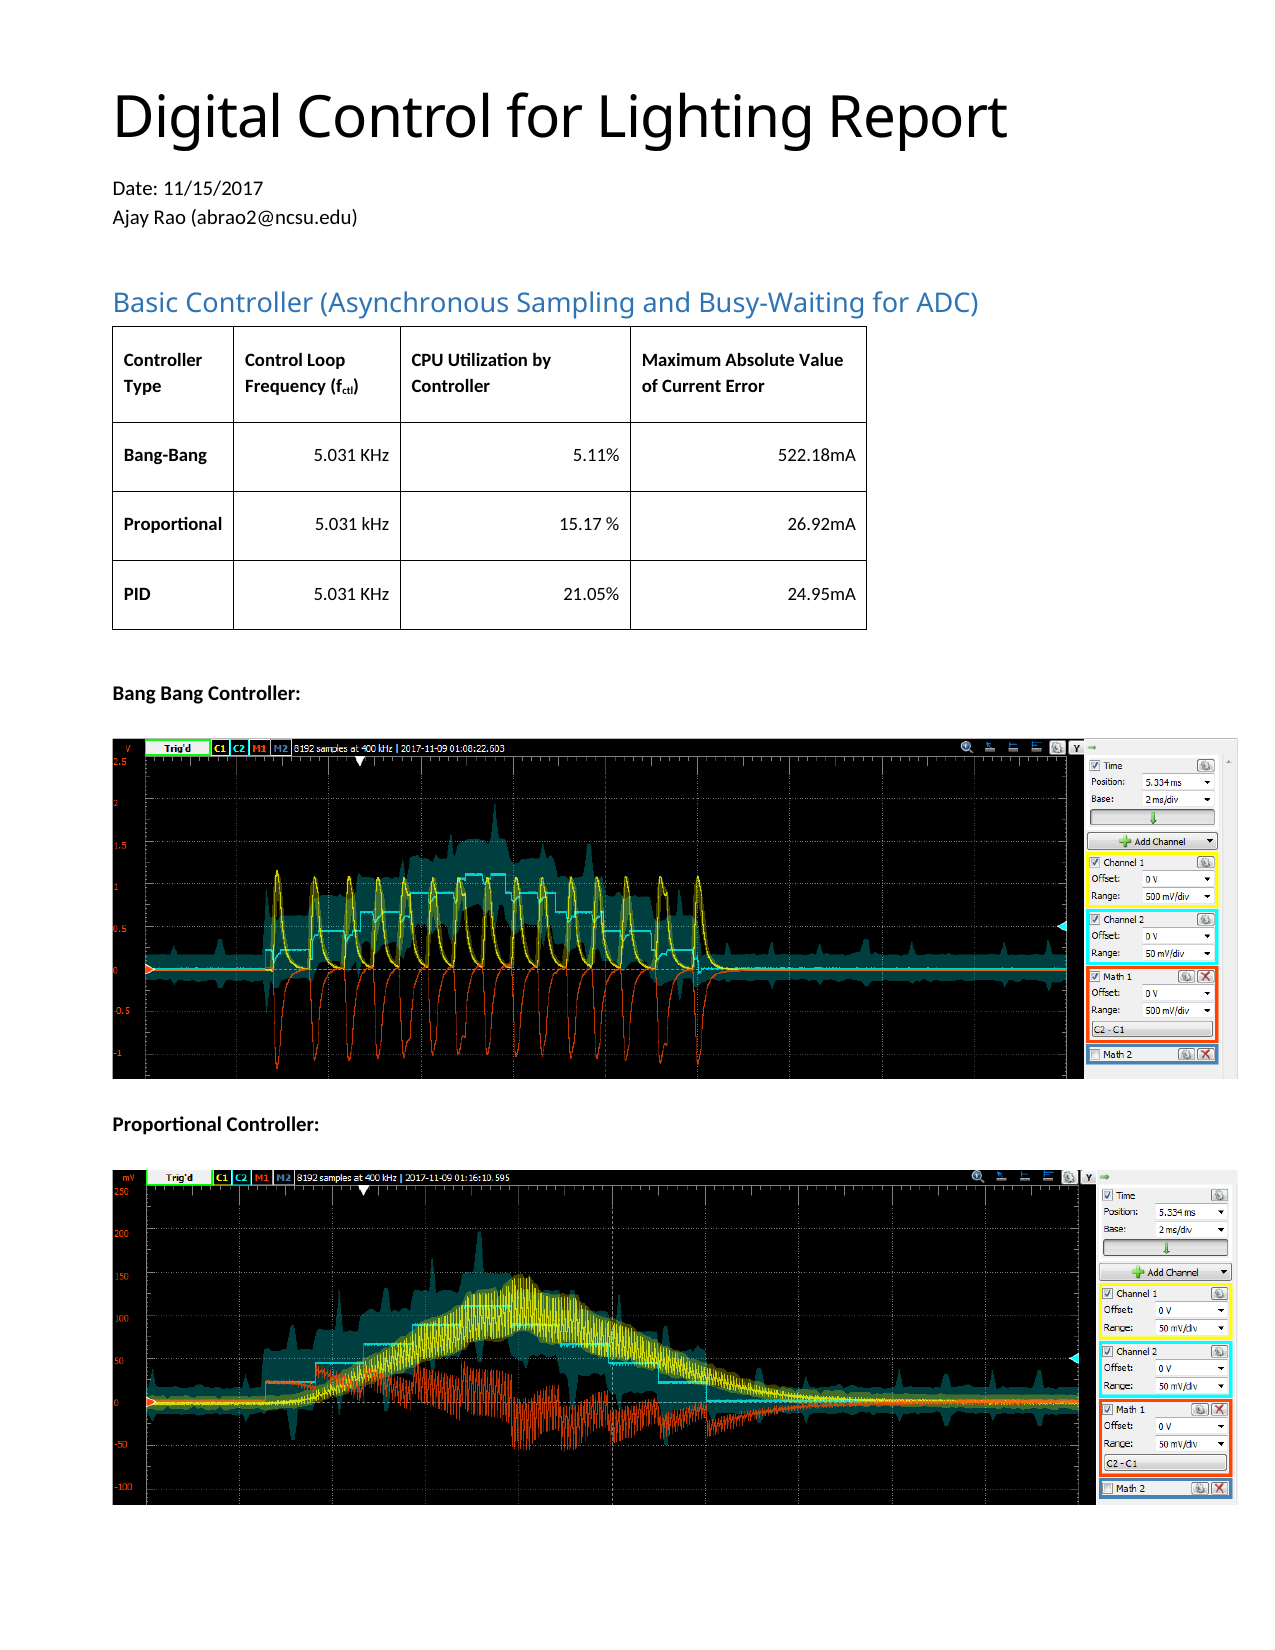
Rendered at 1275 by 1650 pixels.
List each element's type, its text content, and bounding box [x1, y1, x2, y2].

table_cell 5.11% [401, 423, 630, 491]
text Date: 11/15/2017 [112, 175, 1200, 201]
table_cell 15.17 % [401, 492, 630, 560]
title Digital Control for Lighting Report [112, 75, 1200, 154]
text Proportional Controller: [112, 1112, 1200, 1137]
table_header Controller Type [113, 327, 233, 422]
table_header Maximum Absolute Value of Current Error [631, 327, 866, 422]
table_cell 5.031 KHz [234, 423, 400, 491]
table_cell PID [113, 561, 233, 629]
table_cell 5.031 kHz [234, 492, 400, 560]
table_cell 21.05% [401, 561, 630, 629]
table_cell 5.031 KHz [234, 561, 400, 629]
table_header CPU Utilization by Controller [401, 327, 630, 422]
table_cell 26.92mA [631, 492, 866, 560]
text Bang Bang Controller: [112, 680, 1200, 706]
subtitle Basic Controller (Asynchronous Sampling and Busy-Waiting for ADC) [112, 284, 1200, 321]
picture [112, 738, 1238, 1079]
table_cell Bang-Bang [113, 423, 233, 491]
table_cell 24.95mA [631, 561, 866, 629]
table_cell Proportional [113, 492, 233, 560]
table_header Control Loop Frequency (fctl) [234, 327, 400, 422]
table_cell 522.18mA [631, 423, 866, 491]
text Ajay Rao (abrao2@ncsu.edu) [112, 204, 1200, 230]
picture [112, 1170, 1238, 1505]
